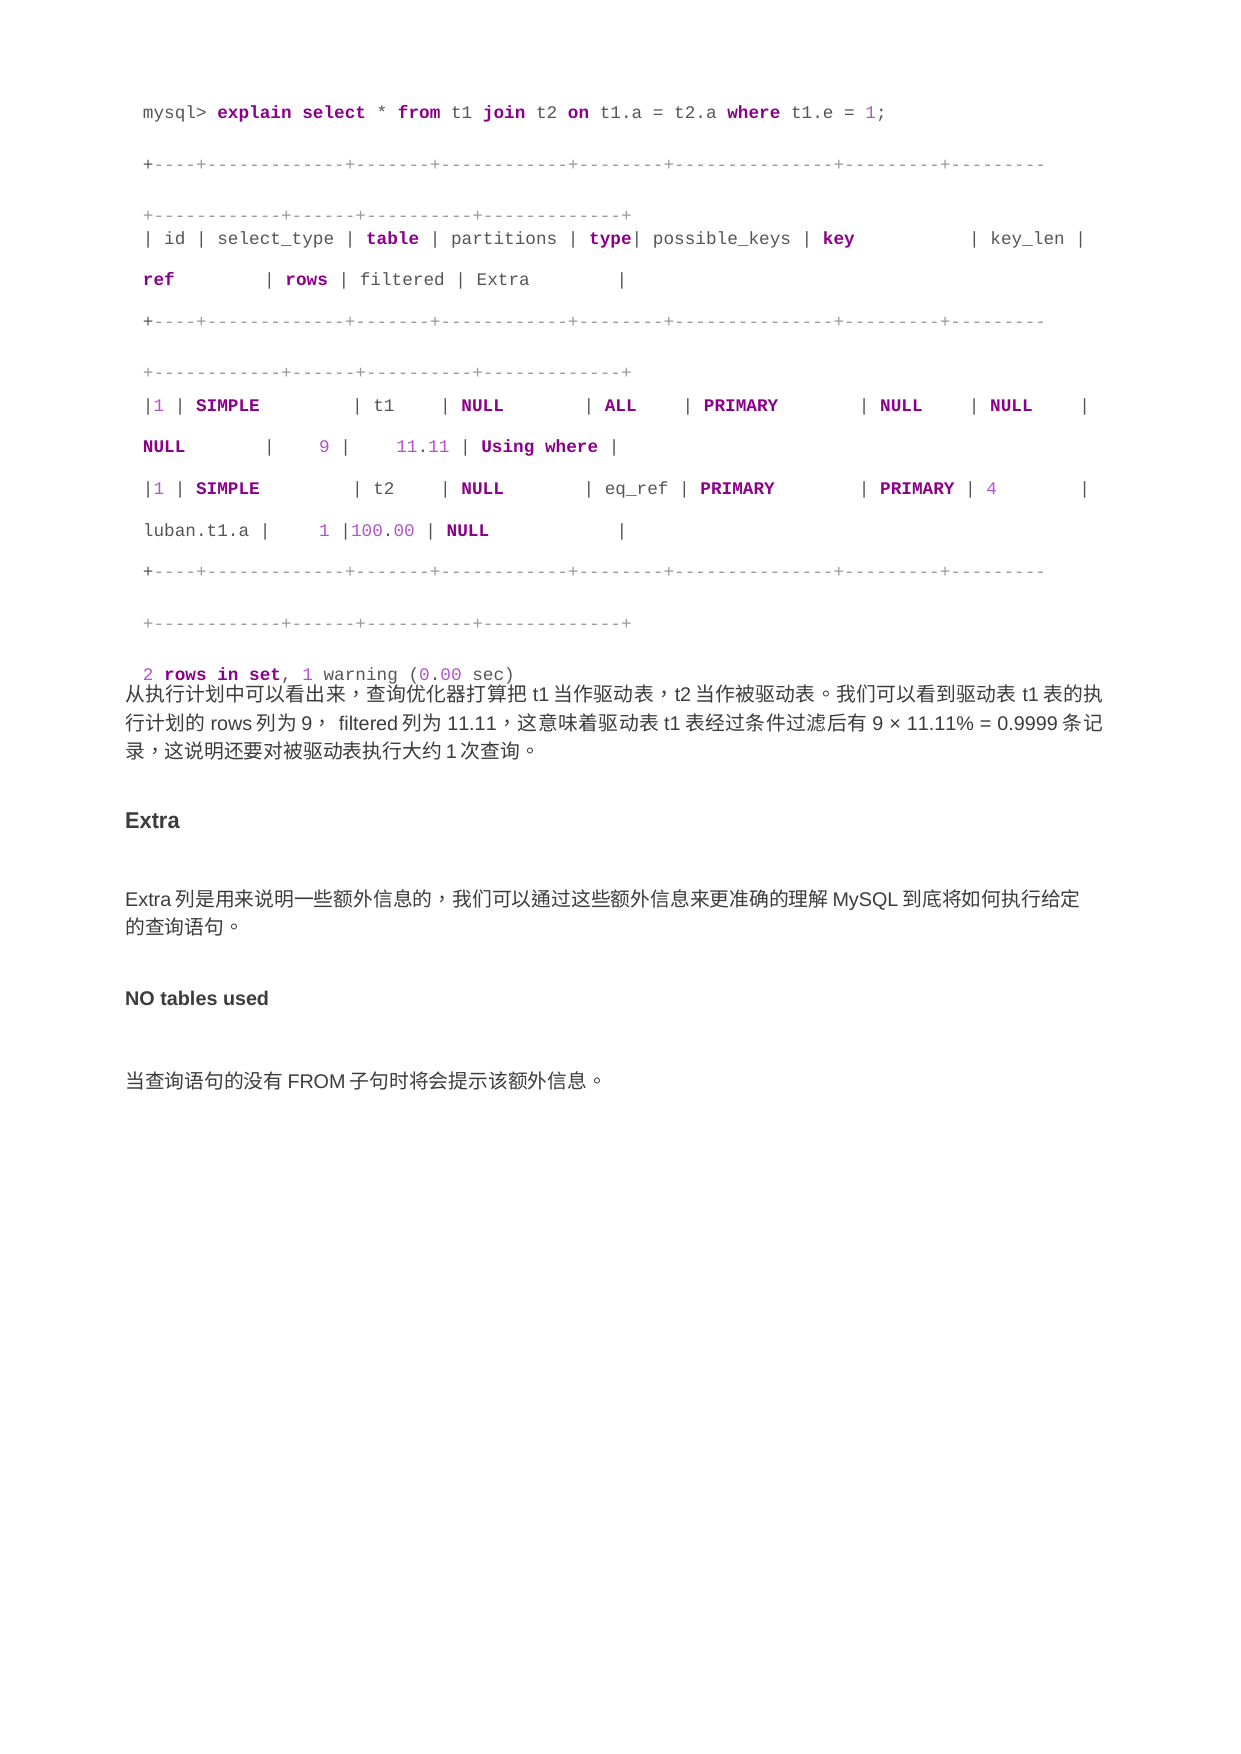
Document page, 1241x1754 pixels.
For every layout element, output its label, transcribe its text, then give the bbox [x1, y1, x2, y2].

subtitle NO tables used [125, 986, 1128, 1009]
subtitle Extra [125, 807, 1128, 833]
text Extra列是用来说明一些额外信息的，我们可以通过这些额外信息来更准确的理解MySQL到底将如何执行给定的查询语句。 [125, 885, 1100, 940]
text 当查询语句的没有FROM子句时将会提示该额外信息。 [125, 1067, 1128, 1094]
text 从执行计划中可以看出来，查询优化器打算把t1当作驱动表，t2当作被驱动表。我们可以看到驱动表t1表的执行计划的rows列为9， filtered列为11.11，这意味着驱动表t1表经过条件过滤后有9 × 11.11% = 0.9999条记录，这说明还要对被驱动表执行大约1次查询。 [125, 681, 1103, 764]
